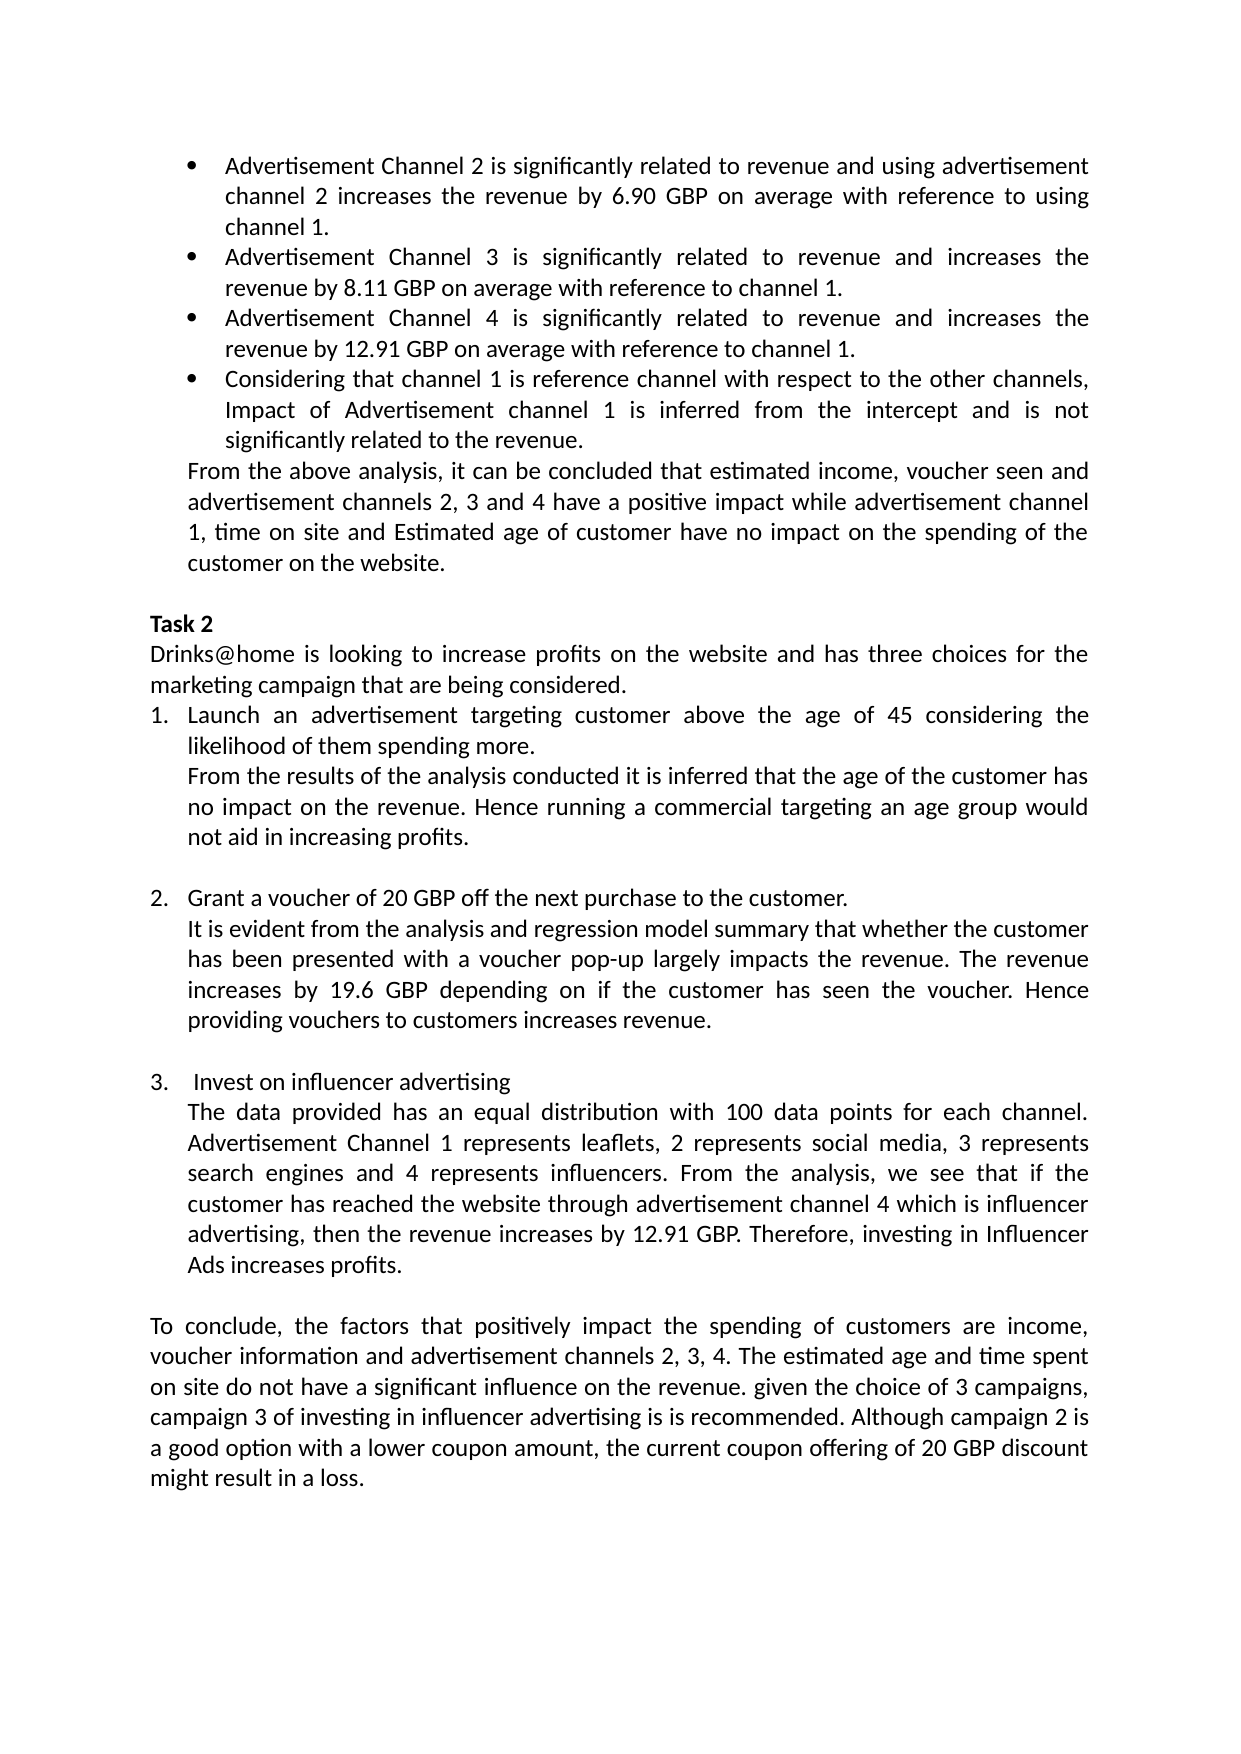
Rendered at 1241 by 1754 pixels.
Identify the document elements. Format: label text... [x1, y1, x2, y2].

text Drinks@home is looking to increase profits on the website and has three choices for the marketing campaign that are being considered. [150, 638, 1090, 699]
list Invest on influencer advertising [150, 1066, 1090, 1096]
text Task 2 [150, 608, 1090, 638]
list From the results of the analysis conducted it is inferred that the age of the customer has no impact on the revenue. Hence running a commercial targeting an age group would not aid in increasing profits. [187, 760, 1090, 852]
list Advertisement Channel 4 is significantly related to revenue and increases the revenue by 12.91 GBP on average with reference to channel 1. [187, 303, 1090, 364]
list Advertisement Channel 2 is significantly related to revenue and using advertisement channel 2 increases the revenue by 6.90 GBP on average with reference to using channel 1. [187, 150, 1090, 242]
list Launch an advertisement targeting customer above the age of 45 considering the likelihood of them spending more. [150, 699, 1090, 760]
text From the above analysis, it can be concluded that estimated income, voucher seen and advertisement channels 2, 3 and 4 have a positive impact while advertisement channel 1, time on site and Estimated age of customer have no impact on the spending of the customer on the website. [187, 455, 1090, 577]
list It is evident from the analysis and regression model summary that whether the customer has been presented with a voucher pop-up largely impacts the revenue. The revenue increases by 19.6 GBP depending on if the customer has seen the voucher. Hence providing vouchers to customers increases revenue. [187, 913, 1090, 1035]
text To conclude, the factors that positively impact the spending of customers are income, voucher information and advertisement channels 2, 3, 4. The estimated age and time spent on site do not have a significant influence on the revenue. given the choice of 3 campaigns, campaign 3 of investing in influencer advertising is is recommended. Although campaign 2 is a good option with a lower coupon amount, the current coupon offering of 20 GBP discount might result in a loss. [150, 1310, 1090, 1493]
list Grant a voucher of 20 GBP off the next purchase to the customer. [150, 882, 1090, 913]
list Considering that channel 1 is reference channel with respect to the other channels, Impact of Advertisement channel 1 is inferred from the intercept and is not significantly related to the revenue. [187, 364, 1090, 455]
list Advertisement Channel 3 is significantly related to revenue and increases the revenue by 8.11 GBP on average with reference to channel 1. [187, 242, 1090, 303]
list The data provided has an equal distribution with 100 data points for each channel. Advertisement Channel 1 represents leaflets, 2 represents social media, 3 represents search engines and 4 represents influencers. From the analysis, we see that if the customer has reached the website through advertisement channel 4 which is influencer advertising, then the revenue increases by 12.91 GBP. Therefore, investing in Influencer Ads increases profits. [187, 1096, 1090, 1279]
